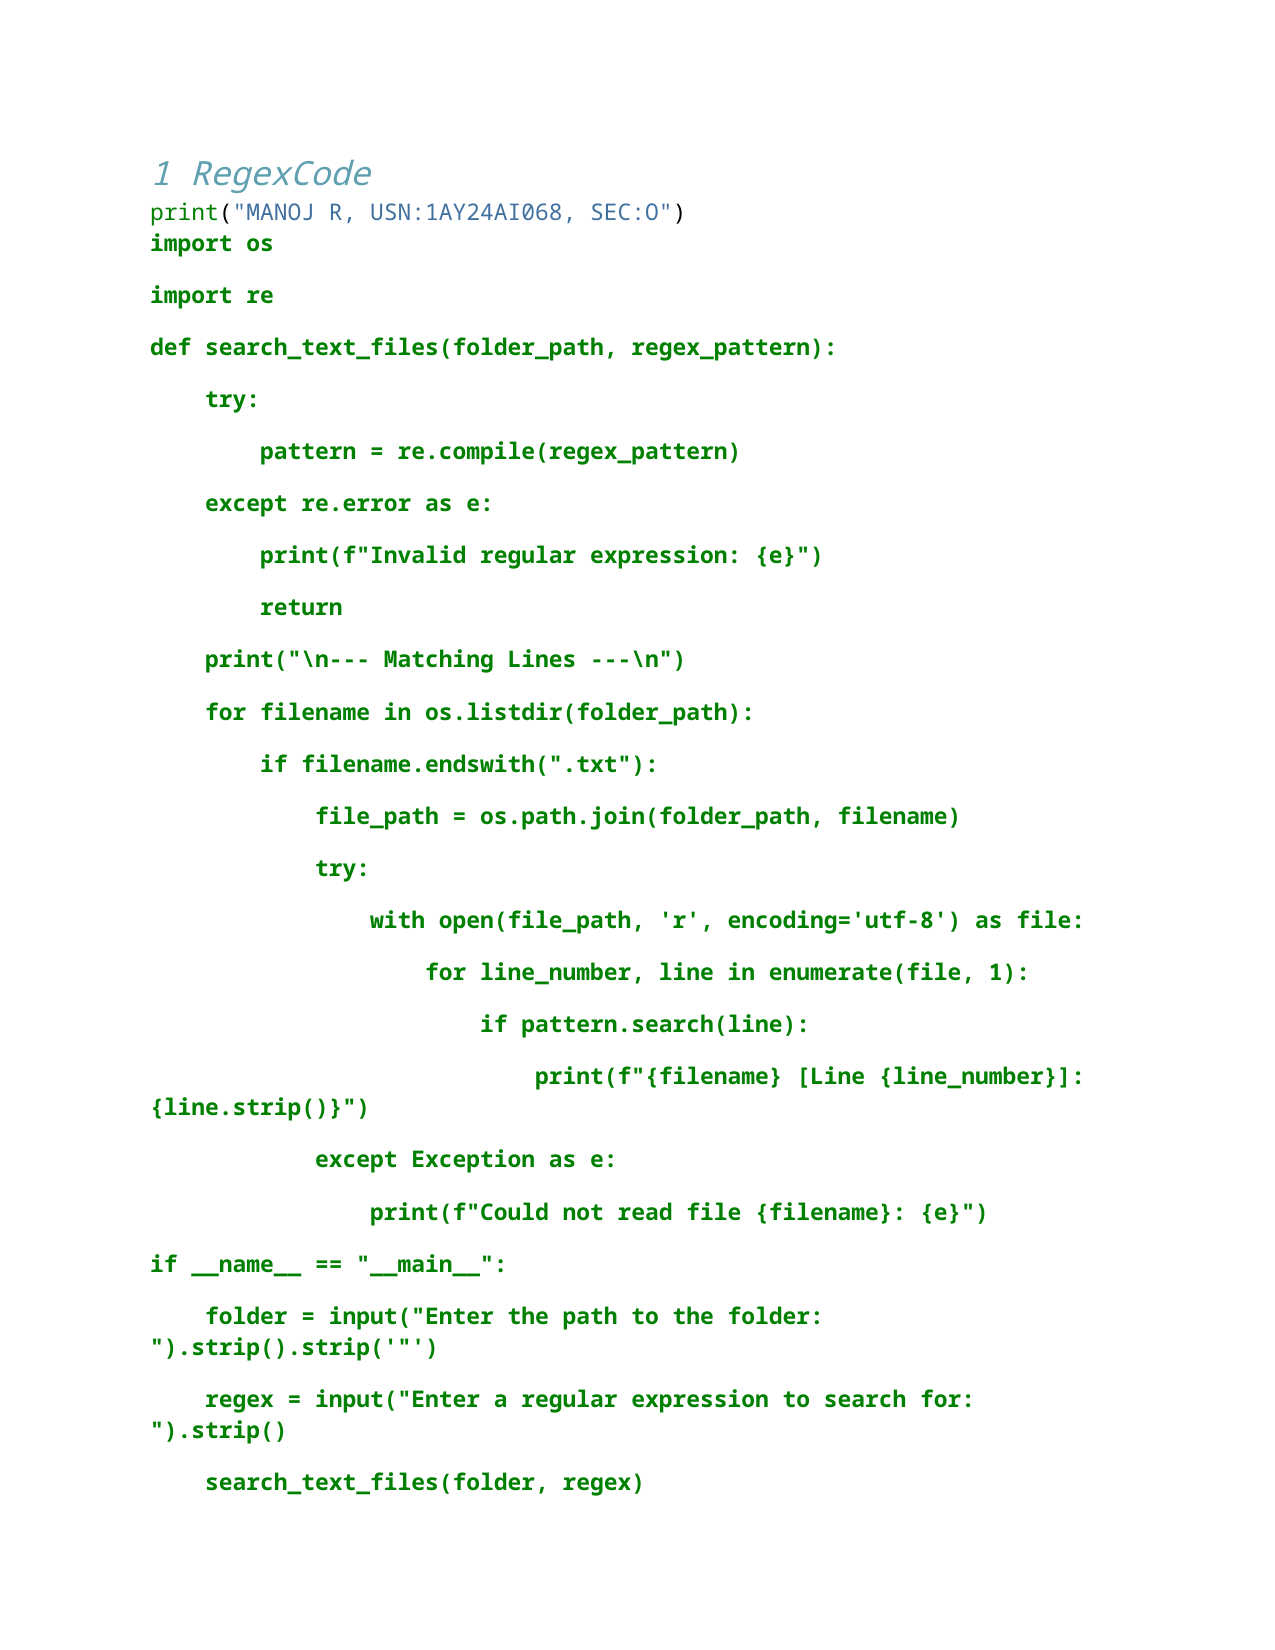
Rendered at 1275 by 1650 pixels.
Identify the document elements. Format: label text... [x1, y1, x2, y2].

text if __name__ == "__main__": [150, 1247, 1125, 1279]
text search_text_files(folder, regex) [150, 1466, 1125, 1497]
text try: [150, 852, 1125, 883]
text for filename in os.listdir(folder_path): [150, 695, 1125, 727]
text try: [150, 383, 1125, 414]
text print(f"{filename} [Line {line_number}]: {line.strip()}") [150, 1060, 1125, 1122]
text for line_number, line in enumerate(file, 1): [150, 956, 1125, 987]
text with open(file_path, 'r', encoding='utf-8') as file: [150, 904, 1125, 935]
text return [150, 591, 1125, 622]
text 1 RegexCode print("MANOJ R, USN:1AY24AI068, SEC:O") import os [150, 150, 1125, 258]
text except Exception as e: [150, 1143, 1125, 1174]
text print("\n--- Matching Lines ---\n") [150, 643, 1125, 674]
text regex = input("Enter a regular expression to search for: ").strip() [150, 1383, 1125, 1445]
text file_path = os.path.join(folder_path, filename) [150, 799, 1125, 831]
text print(f"Could not read file {filename}: {e}") [150, 1195, 1125, 1227]
text def search_text_files(folder_path, regex_pattern): [150, 331, 1125, 362]
text folder = input("Enter the path to the folder: ").strip().strip('"') [150, 1299, 1125, 1362]
text print(f"Invalid regular expression: {e}") [150, 539, 1125, 570]
text pattern = re.compile(regex_pattern) [150, 435, 1125, 466]
text if pattern.search(line): [150, 1008, 1125, 1039]
text if filename.endswith(".txt"): [150, 747, 1125, 779]
text import re [150, 279, 1125, 310]
text except re.error as e: [150, 487, 1125, 518]
